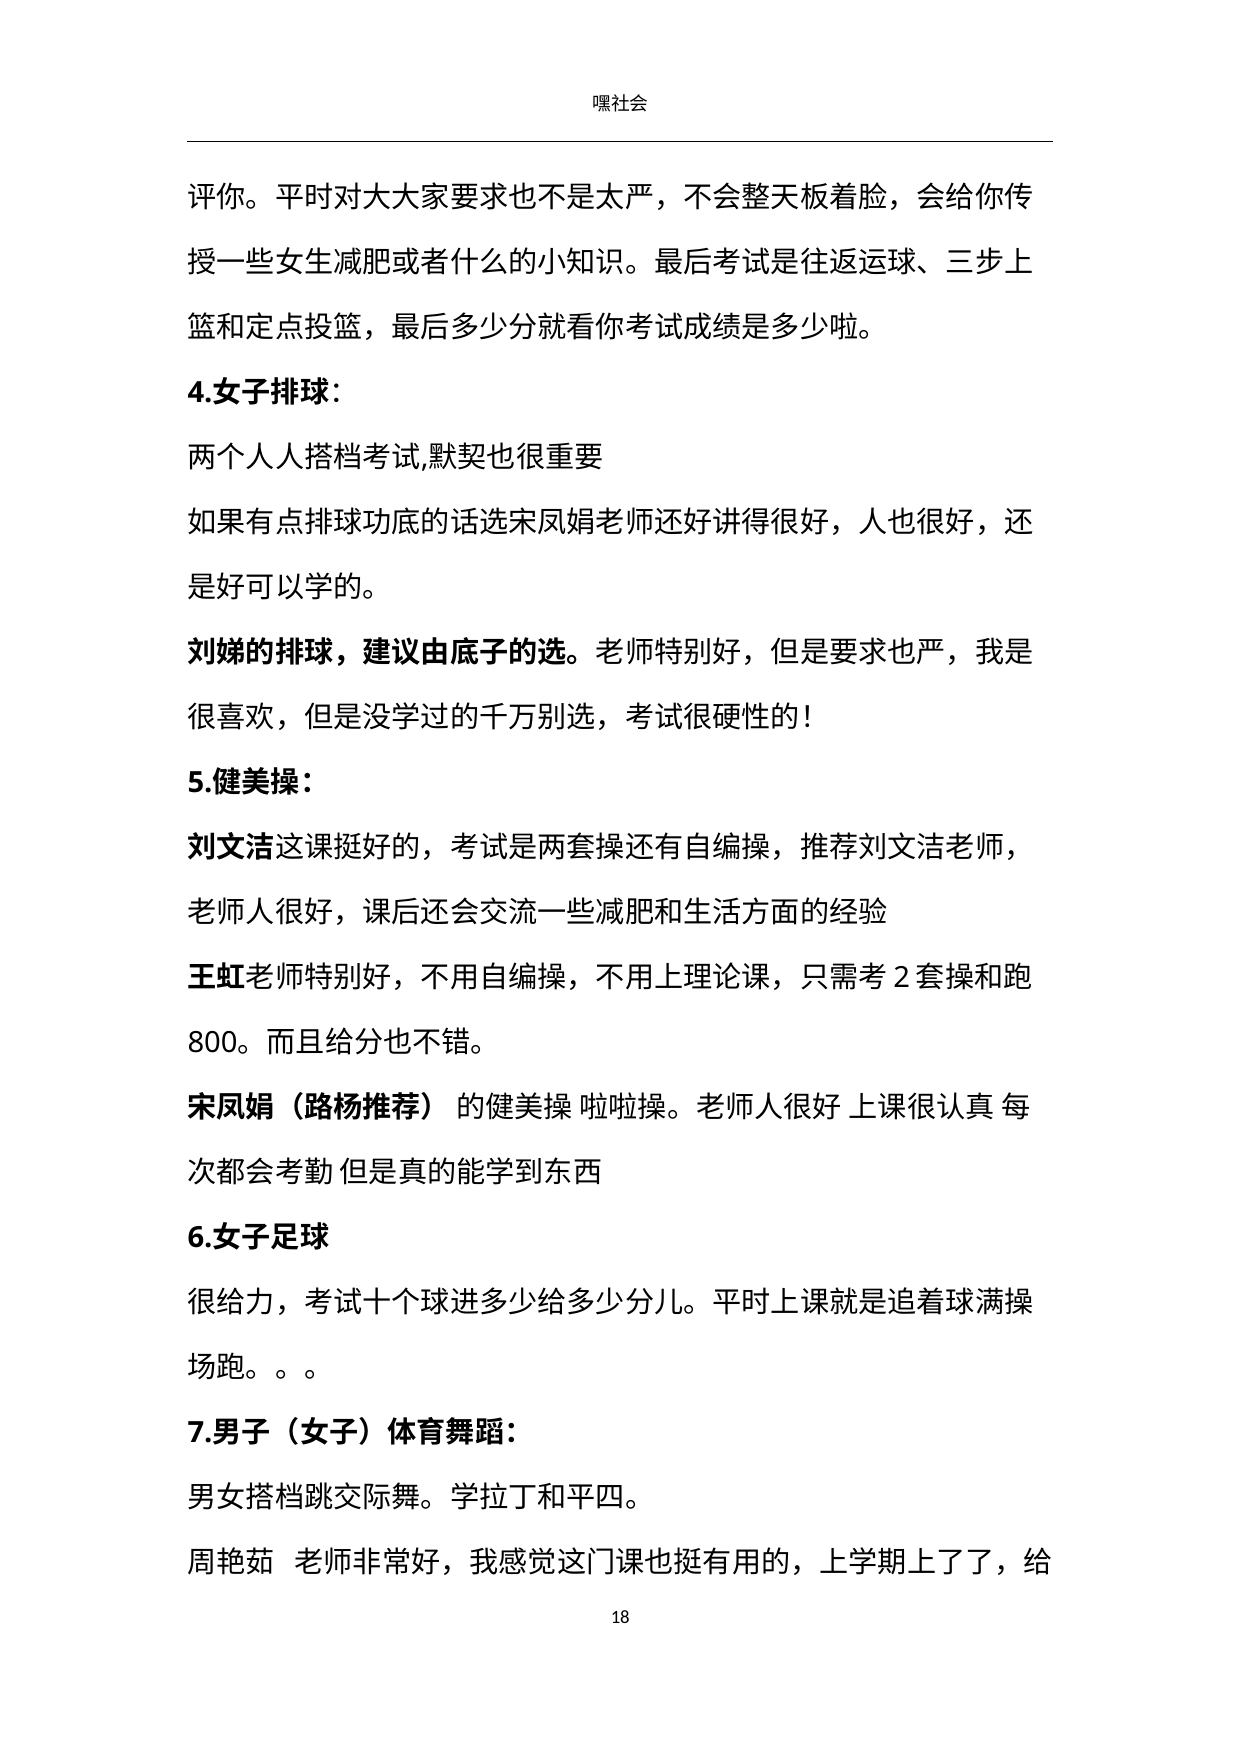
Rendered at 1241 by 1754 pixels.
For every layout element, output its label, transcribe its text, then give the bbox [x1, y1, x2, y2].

text 刘文洁这课挺好的，考试是两套操还有自编操，推荐刘文洁老师， [187, 812, 1053, 877]
text 男女搭档跳交际舞。学拉丁和平四。 [187, 1462, 1053, 1527]
text 老师人很好，课后还会交流一些减肥和生活方面的经验 [187, 877, 1053, 942]
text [187, 1527, 1053, 1592]
text 王虹老师特别好，不用自编操，不用上理论课，只需考2套操和跑800。而且给分也不错。 [187, 942, 1053, 1072]
text 5.健美操： [187, 747, 1053, 812]
text 4.女子排球： [187, 357, 1053, 422]
text 宋凤娟（路杨推荐） 的健美操 啦啦操。老师人很好 上课很认真 每次都会考勤 但是真的能学到东西 [187, 1072, 1053, 1202]
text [187, 162, 1053, 357]
text 很给力，考试十个球进多少给多少分儿。平时上课就是追着球满操场跑。。。 [187, 1267, 1053, 1397]
text 6.女子足球 [187, 1202, 1053, 1267]
text 如果有点排球功底的话选宋凤娟老师还好讲得很好，人也很好，还是好可以学的。 [187, 487, 1053, 617]
text 7.男子（女子）体育舞蹈： [187, 1397, 1053, 1462]
text 两个⼈人搭档考试,默契也很重要 [187, 422, 1053, 487]
text 刘娣的排球，建议由底子的选。老师特别好，但是要求也严，我是很喜欢，但是没学过的千万别选，考试很硬性的！ [187, 617, 1053, 747]
